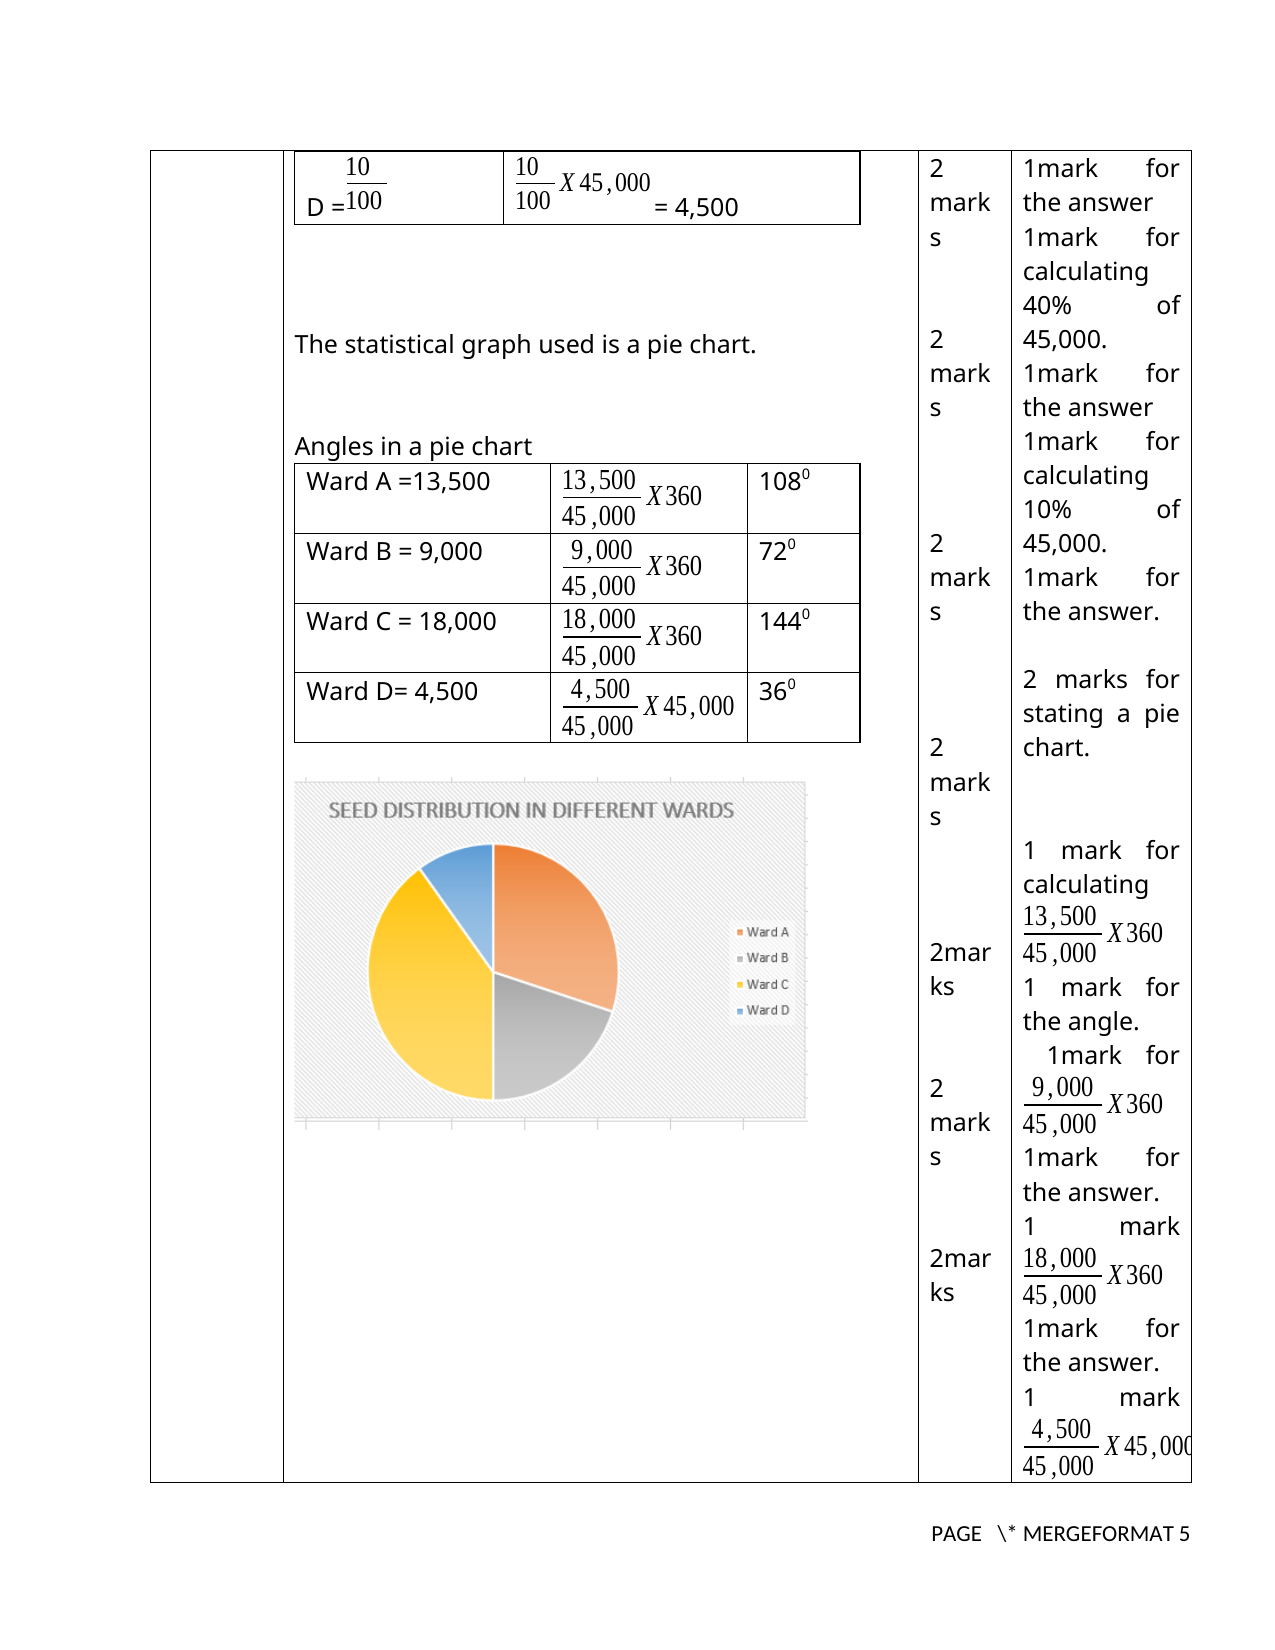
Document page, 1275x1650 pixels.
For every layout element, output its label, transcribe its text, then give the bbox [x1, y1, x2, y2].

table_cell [284, 151, 918, 1482]
picture [294, 777, 809, 1130]
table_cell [919, 151, 1011, 1482]
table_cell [1012, 151, 1191, 1482]
table_cell 1 [151, 151, 283, 1482]
